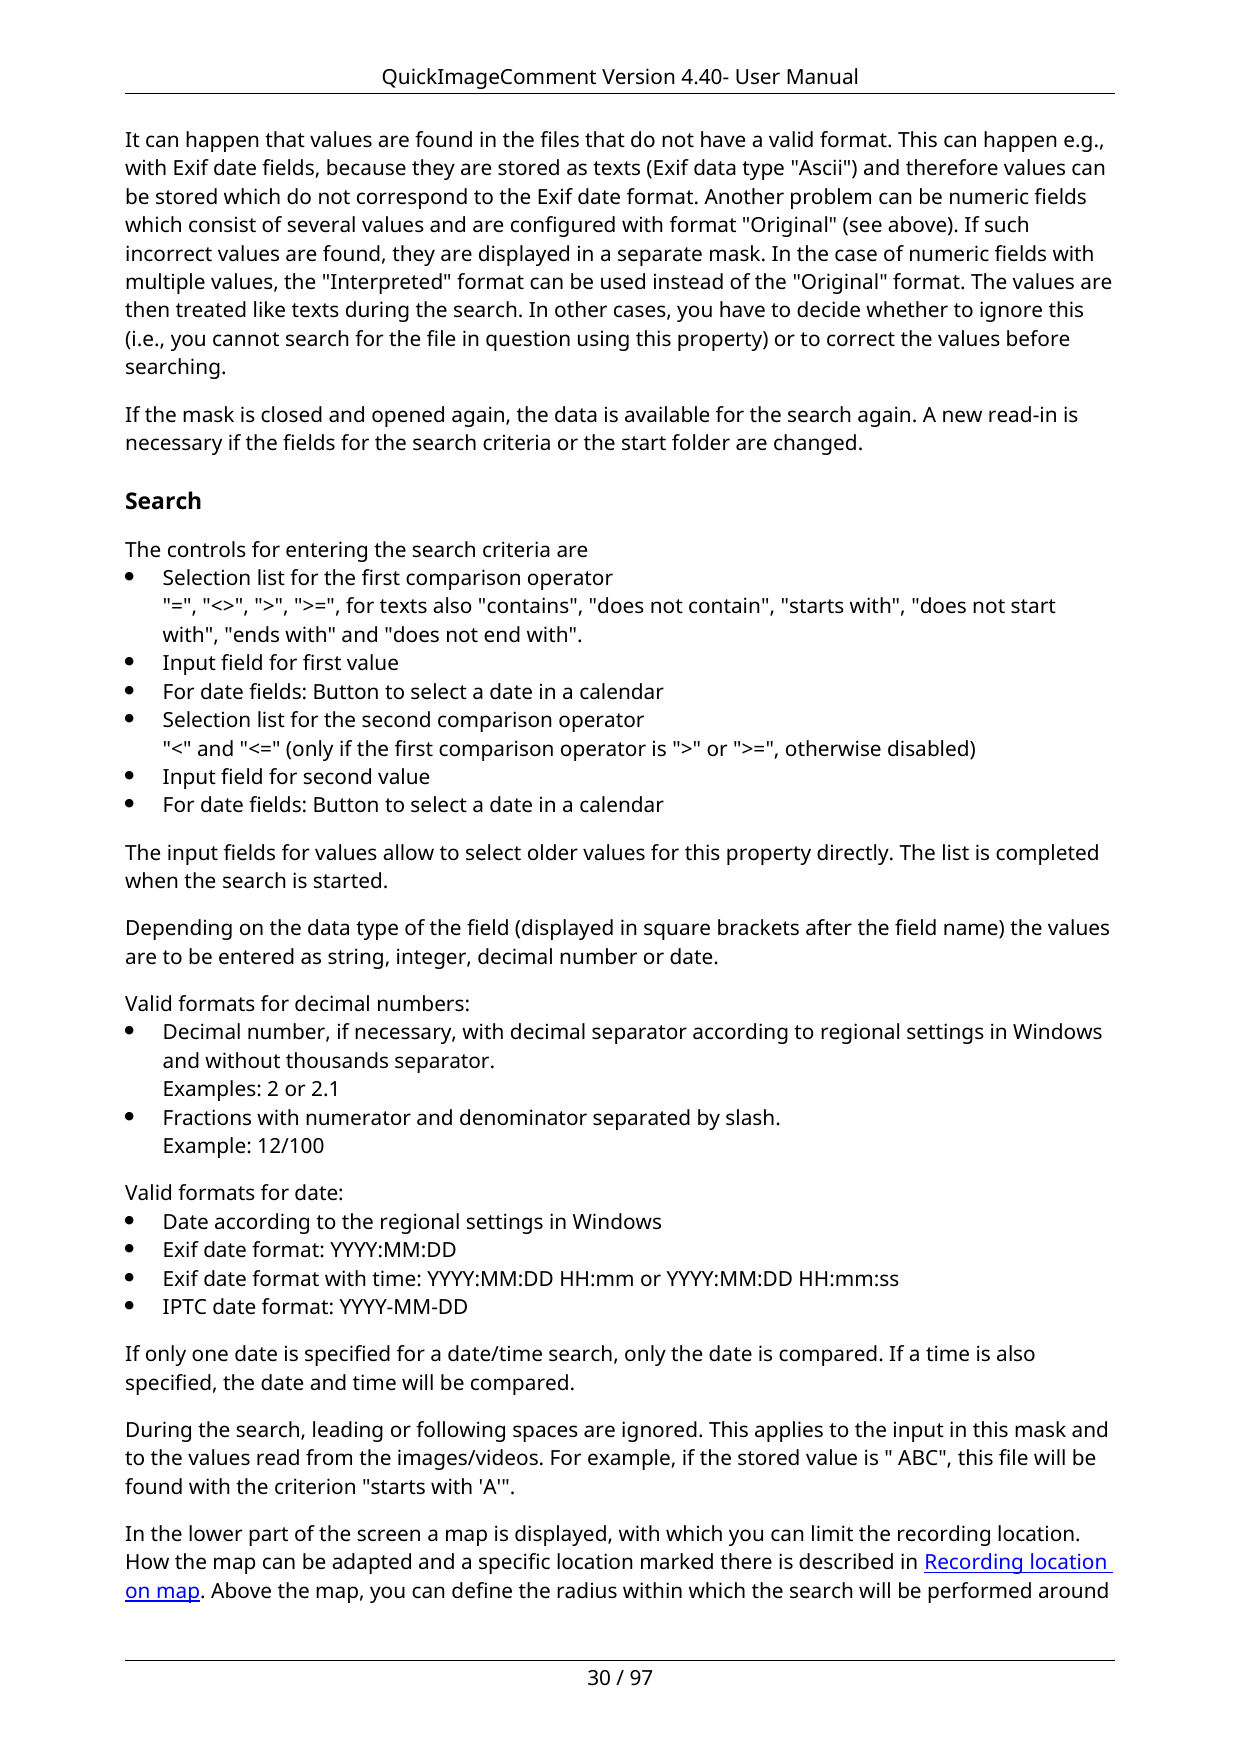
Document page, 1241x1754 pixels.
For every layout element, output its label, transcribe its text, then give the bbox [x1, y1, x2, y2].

list Fractions with numerator and denominator separated by slash. Example: 12/100 [125, 1103, 1115, 1160]
text Depending on the data type of the field (displayed in square brackets after the field name) the values are to be entered as string, integer, decimal number or date. [125, 913, 1115, 970]
text The input fields for values allow to select older values for this property directly. The list is completed when the search is started. [125, 838, 1115, 895]
list Decimal number, if necessary, with decimal separator according to regional settings in Windows and without thousands separator. Examples: 2 or 2.1 [125, 1017, 1115, 1103]
text If the mask is closed and opened again, the data is available for the search again. A new read-in is necessary if the fields for the search criteria or the start folder are changed. [125, 400, 1115, 457]
list Date according to the regional settings in Windows [125, 1207, 1115, 1235]
list Exif date format: YYYY:MM:DD [125, 1235, 1115, 1264]
text During the search, leading or following spaces are ignored. This applies to the input in this mask and to the values read from the images/videos. For example, if the stored value is " ABC", this file will be found with the criterion "starts with 'A'". [125, 1415, 1115, 1500]
list For date fields: Button to select a date in a calendar [125, 677, 1115, 705]
text The controls for entering the search criteria are [125, 535, 1115, 563]
text If only one date is specified for a date/time search, only the date is compared. If a time is also specified, the date and time will be compared. [125, 1339, 1115, 1396]
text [125, 1519, 1115, 1604]
list Input field for first value [125, 648, 1115, 677]
text It can happen that values are found in the files that do not have a valid format. This can happen e.g., with Exif date fields, because they are stored as texts (Exif data type "Ascii") and therefore values can be stored which do not correspond to the Exif date format. Another problem can be numeric fields which consist of several values and are configured with format "Original" (see above). If such incorrect values are found, they are displayed in a separate mask. In the case of numeric fields with multiple values, the "Interpreted" format can be used instead of the "Original" format. The values are then treated like texts during the search. In other cases, you have to decide whether to ignore this (i.e., you cannot search for the file in question using this property) or to correct the values before searching. [125, 125, 1115, 381]
list Selection list for the first comparison operator "=", "<>", ">", ">=", for texts also "contains", "does not contain", "starts with", "does not start with", "ends with" and "does not end with". [125, 563, 1115, 648]
list For date fields: Button to select a date in a calendar [125, 791, 1115, 819]
subtitle Search [125, 485, 1115, 516]
text Valid formats for decimal numbers: [125, 989, 1115, 1017]
list Selection list for the second comparison operator "<" and "<=" (only if the first comparison operator is ">" or ">=", otherwise disabled) [125, 705, 1115, 762]
list Input field for second value [125, 762, 1115, 791]
list Exif date format with time: YYYY:MM:DD HH:mm or YYYY:MM:DD HH:mm:ss [125, 1264, 1115, 1292]
text Valid formats for date: [125, 1178, 1115, 1207]
list IPTC date format: YYYY-MM-DD [125, 1292, 1115, 1321]
